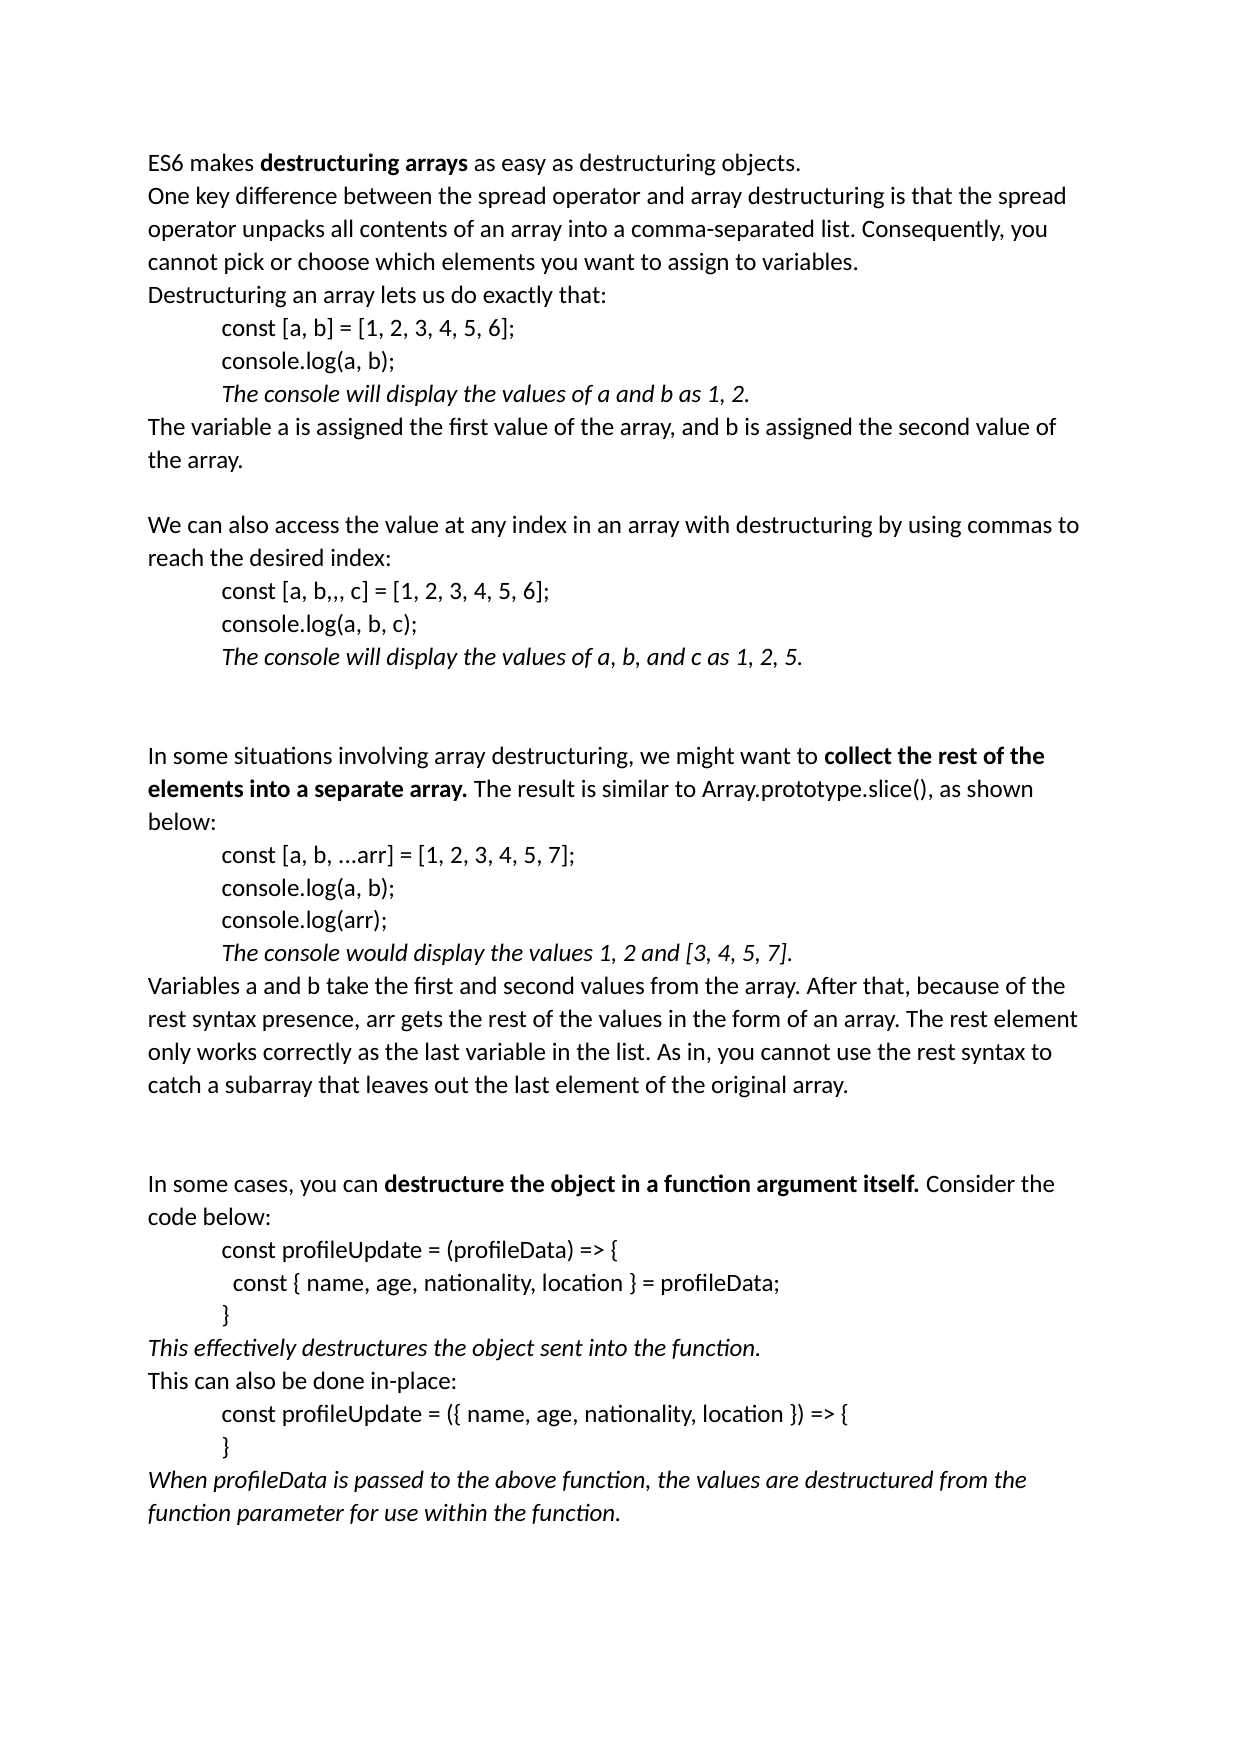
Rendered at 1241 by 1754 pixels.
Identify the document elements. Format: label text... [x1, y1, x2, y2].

text const { name, age, nationality, location } = profileData; [221, 1267, 1093, 1297]
text The console will display the values of a and b as 1, 2. [221, 378, 1093, 408]
text The console will display the values of a, b, and c as 1, 2, 5. [221, 641, 1093, 672]
text const [a, b] = [1, 2, 3, 4, 5, 6]; [148, 312, 1093, 343]
text const profileUpdate = (profileData) => { [221, 1234, 1093, 1264]
text When profileData is passed to the above function, the values are destructured from the function parameter for use within the function. [148, 1464, 1093, 1528]
text } [221, 1431, 1093, 1462]
text One key difference between the spread operator and array destructuring is that the spread operator unpacks all contents of an array into a comma-separated list. Consequently, you cannot pick or choose which elements you want to assign to variables. [148, 181, 1093, 277]
text console.log(a, b); [221, 345, 1093, 376]
text const profileUpdate = ({ name, age, nationality, location }) => { [221, 1398, 1093, 1429]
text console.log(a, b, c); [221, 608, 1093, 639]
text const [a, b, ...arr] = [1, 2, 3, 4, 5, 7]; [221, 839, 1093, 869]
text The console would display the values 1, 2 and [3, 4, 5, 7]. [221, 938, 1093, 968]
text In some situations involving array destructuring, we might want to collect the rest of the elements into a separate array. The result is similar to Array.prototype.slice(), as shown below: [148, 740, 1093, 836]
text } [221, 1300, 1093, 1330]
text Variables a and b take the first and second values from the array. After that, because of the rest syntax presence, arr gets the rest of the values in the form of an array. The rest element only works correctly as the last variable in the list. As in, you cannot use the rest syntax to catch a subarray that leaves out the last element of the original array. [148, 971, 1093, 1100]
text We can also access the value at any index in an array with destructuring by using commas to reach the desired index: [148, 510, 1093, 573]
text The variable a is assigned the first value of the array, and b is assigned the second value of the array. [148, 411, 1093, 474]
text console.log(arr); [221, 905, 1093, 935]
text ES6 makes destructuring arrays as easy as destructuring objects. [148, 148, 1093, 178]
text Destructuring an array lets us do exactly that: [148, 279, 1093, 310]
text console.log(a, b); [221, 872, 1093, 902]
text This effectively destructures the object sent into the function. [148, 1333, 1093, 1363]
text This can also be done in-place: [148, 1366, 1093, 1396]
text In some cases, you can destructure the object in a function argument itself. Consider the code below: [148, 1168, 1093, 1231]
text const [a, b,,, c] = [1, 2, 3, 4, 5, 6]; [148, 576, 1093, 606]
